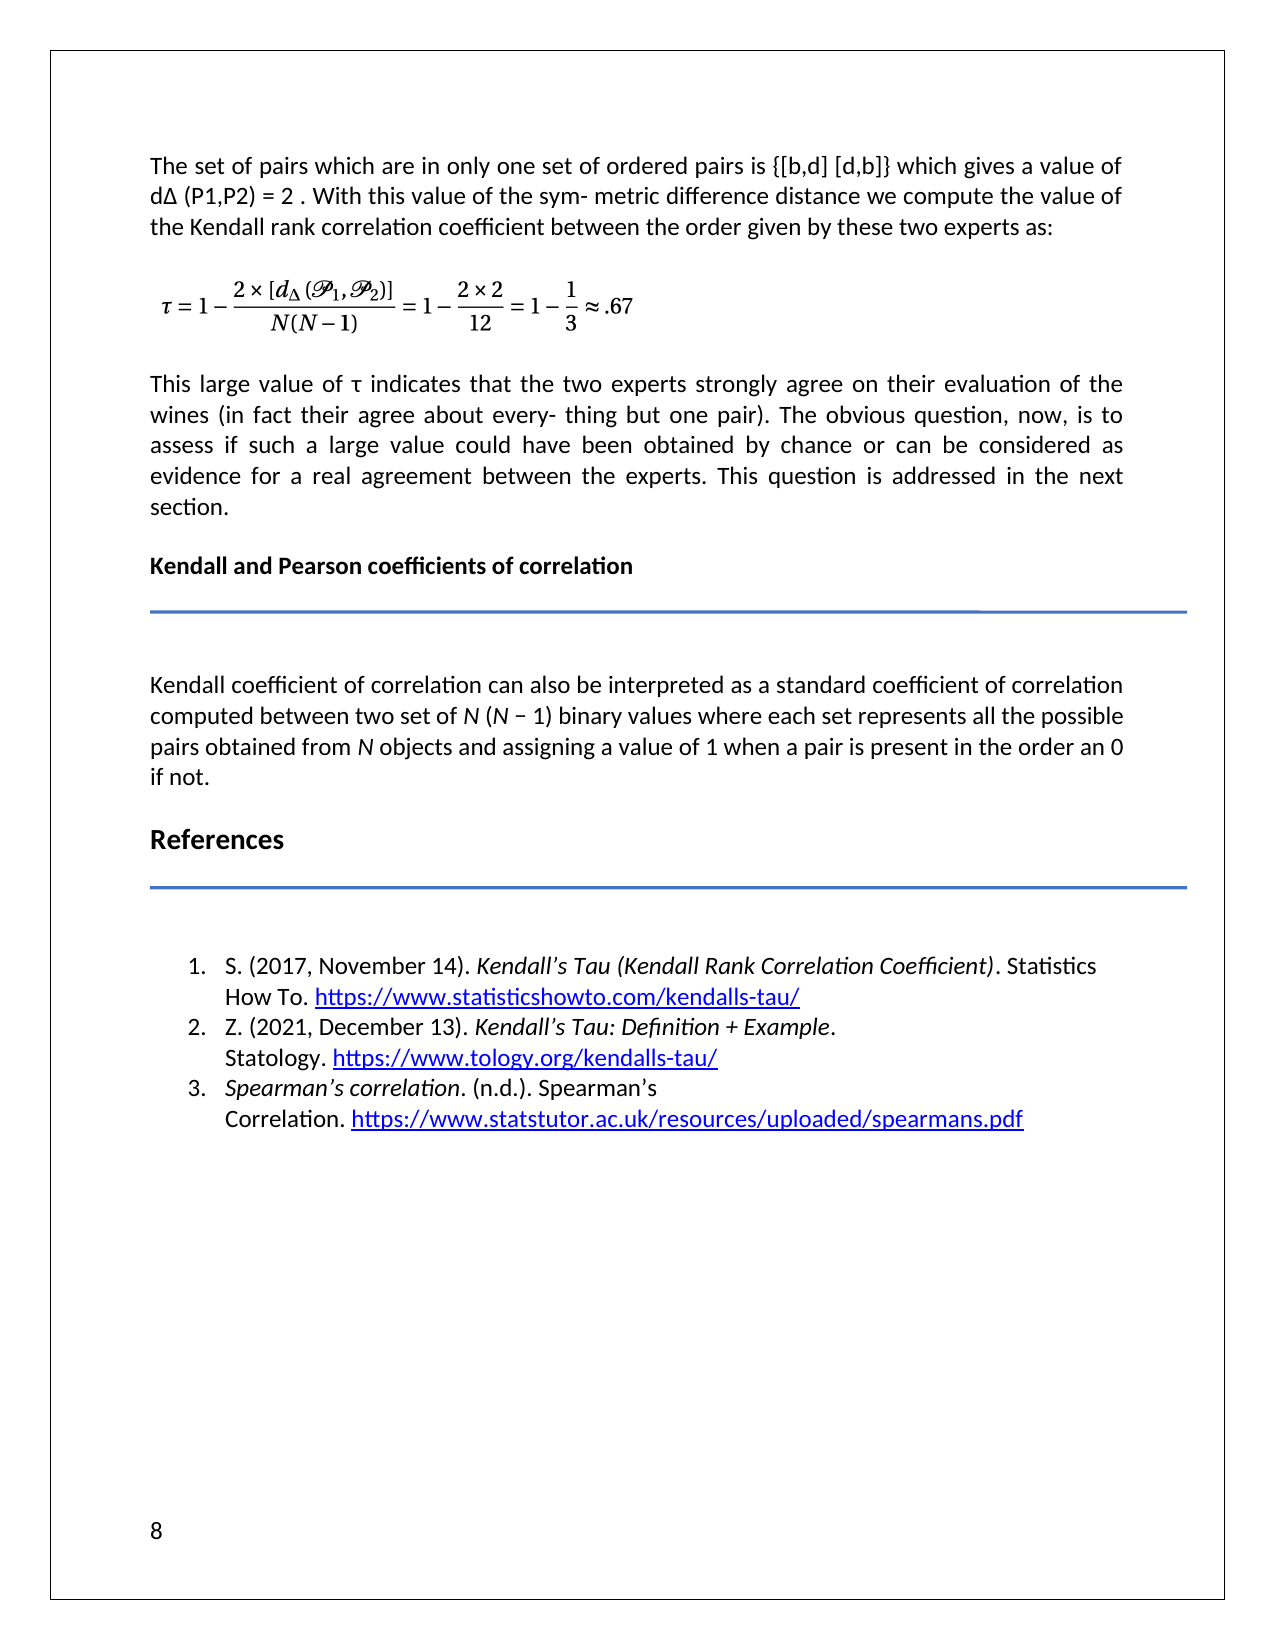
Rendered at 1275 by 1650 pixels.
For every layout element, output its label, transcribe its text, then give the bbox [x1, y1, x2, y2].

list Z. (2021, December 13). Kendall’s Tau: Definition + Example. Statology. https://www.tology.org/kendalls-tau/ [187, 1012, 1125, 1073]
text This large value of τ indicates that the two experts strongly agree on their evaluation of the wines (in fact their agree about every- thing but one pair). The obvious question, now, is to assess if such a large value could have been obtained by chance or can be considered as evidence for a real agreement between the experts. This question is addressed in the next section. [150, 368, 1125, 521]
text Kendall and Pearson coefficients of correlation [150, 550, 1125, 581]
list S. (2017, November 14). Kendall’s Tau (Kendall Rank Correlation Coefficient). Statistics How To. https://www.statisticshowto.com/kendalls-tau/ [187, 951, 1125, 1012]
text The set of pairs which are in only one set of ordered pairs is {[b,d] [d,b]} which gives a value of d∆ (P1,P2) = 2 . With this value of the sym- metric difference distance we compute the value of the Kendall rank correlation coefficient between the order given by these two experts as: [150, 150, 1125, 242]
list Spearman’s correlation. (n.d.). Spearman’s Correlation. https://www.statstutor.ac.uk/resources/uploaded/spearmans.pdf [187, 1073, 1125, 1134]
picture [150, 270, 638, 340]
text References [150, 821, 1125, 857]
text Kendall coefficient of correlation can also be interpreted as a standard coefficient of correlation computed between two set of N (N − 1) binary values where each set represents all the possible pairs obtained from N objects and assigning a value of 1 when a pair is present in the order an 0 if not. [150, 670, 1125, 792]
